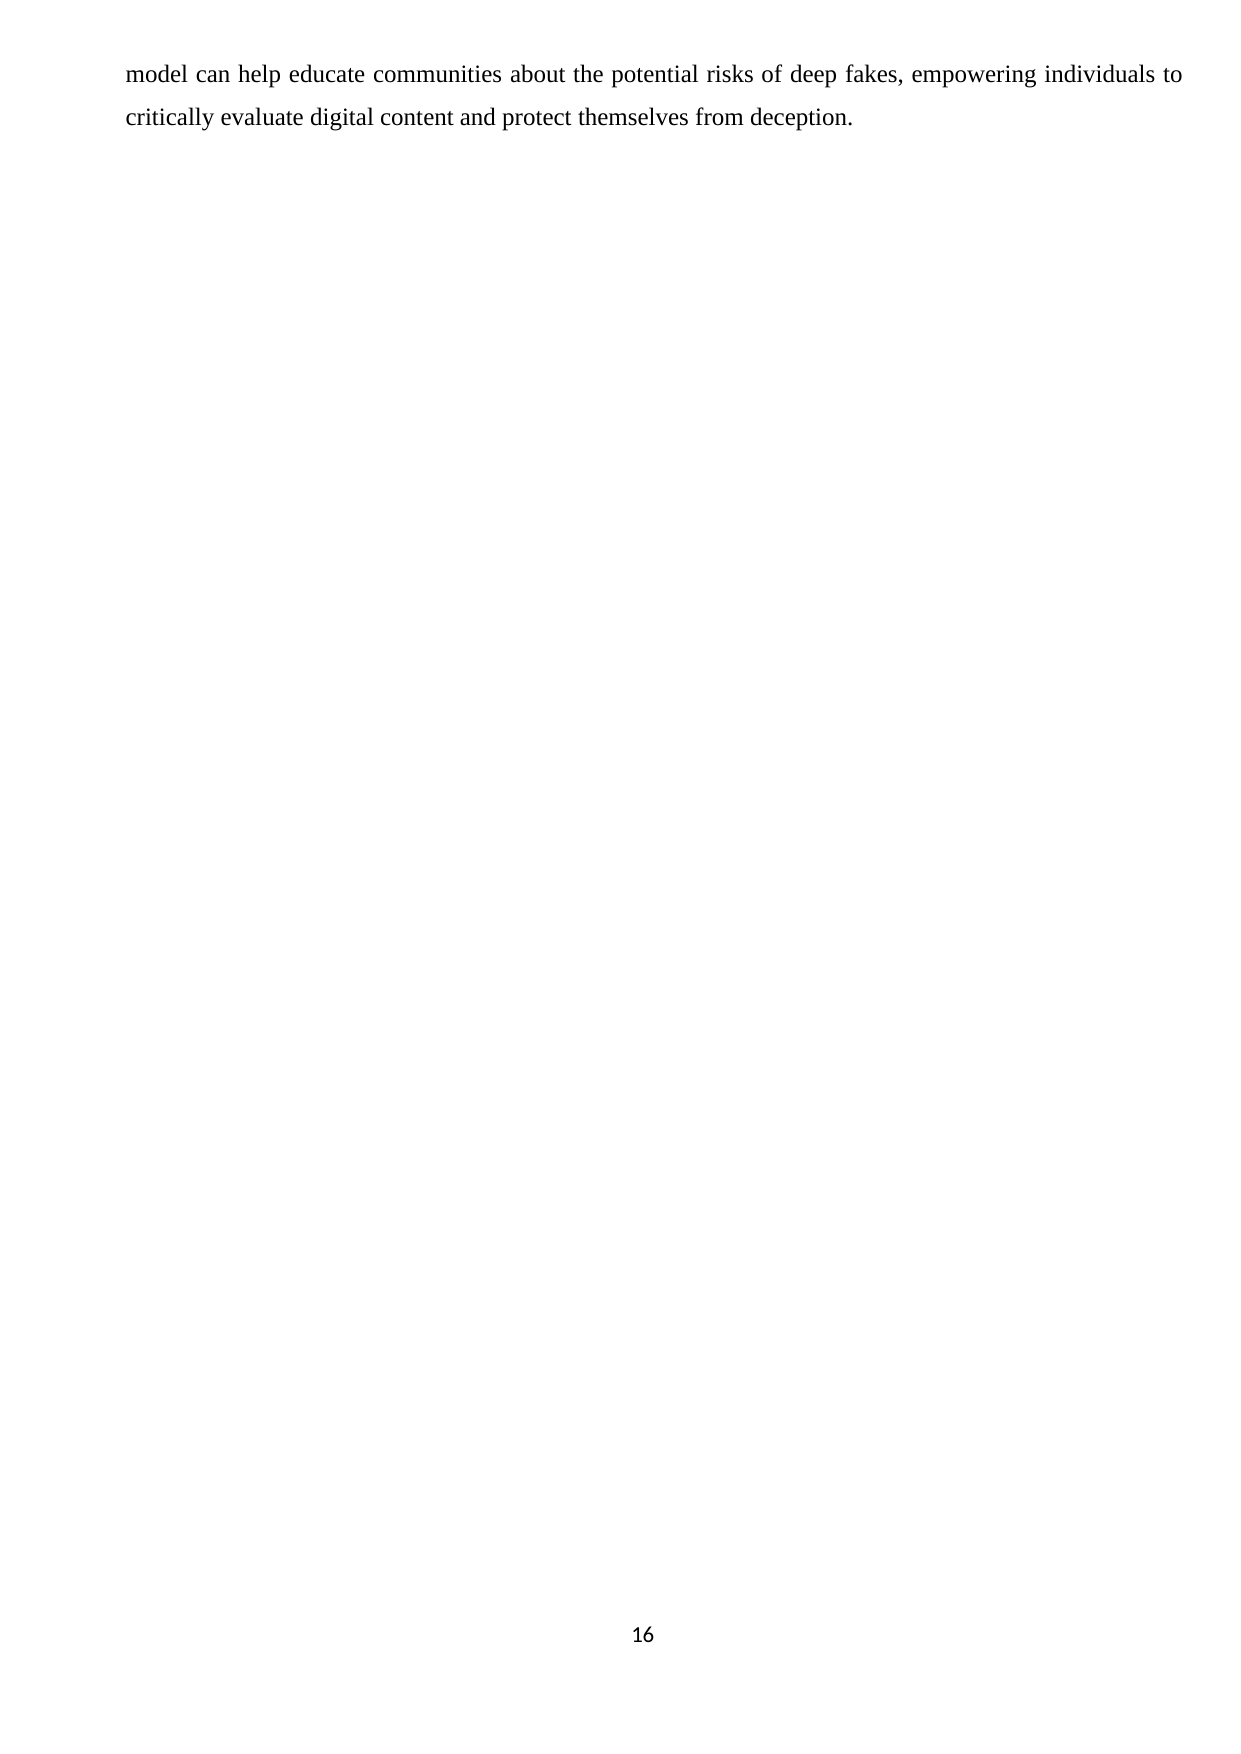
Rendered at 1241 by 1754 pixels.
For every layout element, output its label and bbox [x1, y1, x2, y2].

text [125, 59, 1183, 131]
